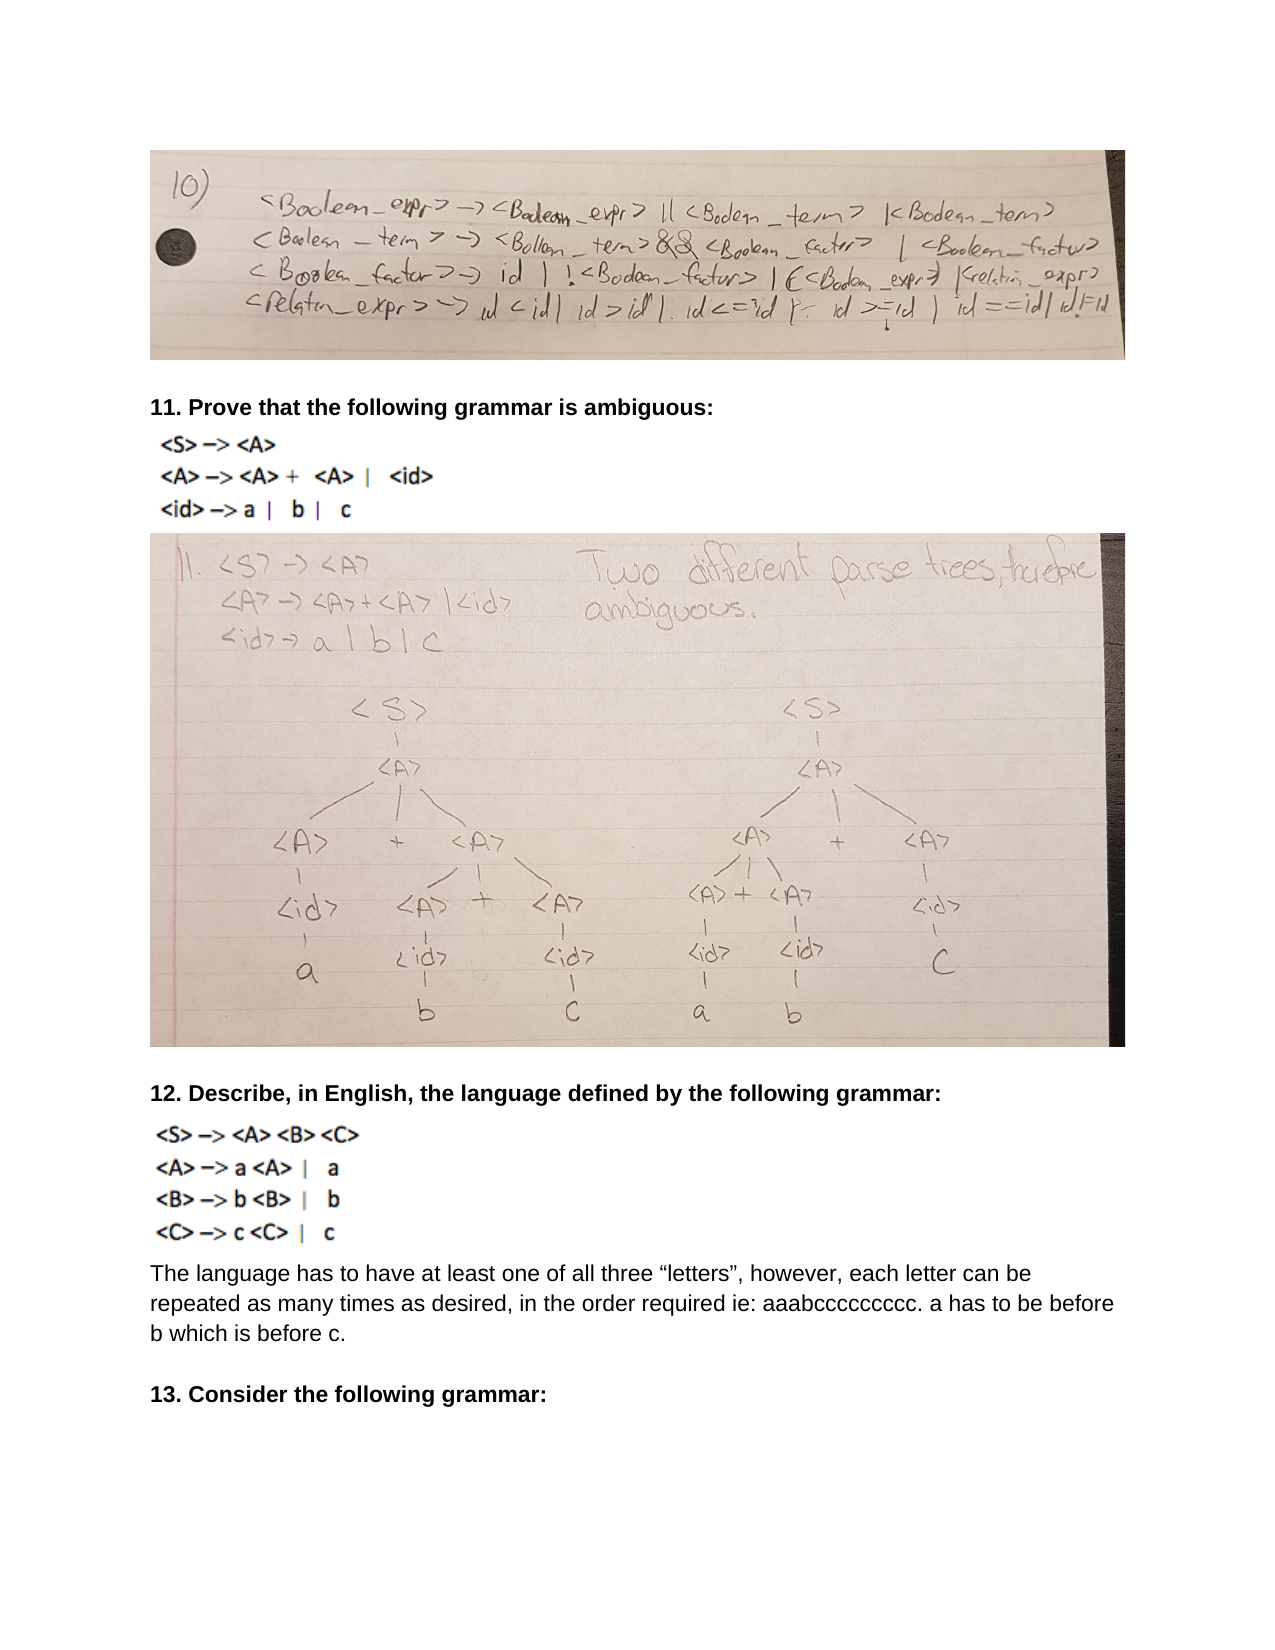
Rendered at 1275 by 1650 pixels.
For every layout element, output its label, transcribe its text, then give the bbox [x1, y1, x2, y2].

picture [150, 1110, 369, 1256]
text 13. Consider the following grammar: [150, 1381, 1125, 1407]
picture [150, 533, 1125, 1047]
picture [150, 423, 444, 530]
text 12. Describe, in English, the language defined by the following grammar: [150, 1080, 1125, 1107]
picture [150, 150, 1125, 360]
text The language has to have at least one of all three “letters”, however, each letter can be repeated as many times as desired, in the order required ie: aaabccccccccc. a has to be before b which is before c. [150, 1260, 1125, 1346]
text 11. Prove that the following grammar is ambiguous: [150, 393, 1125, 420]
